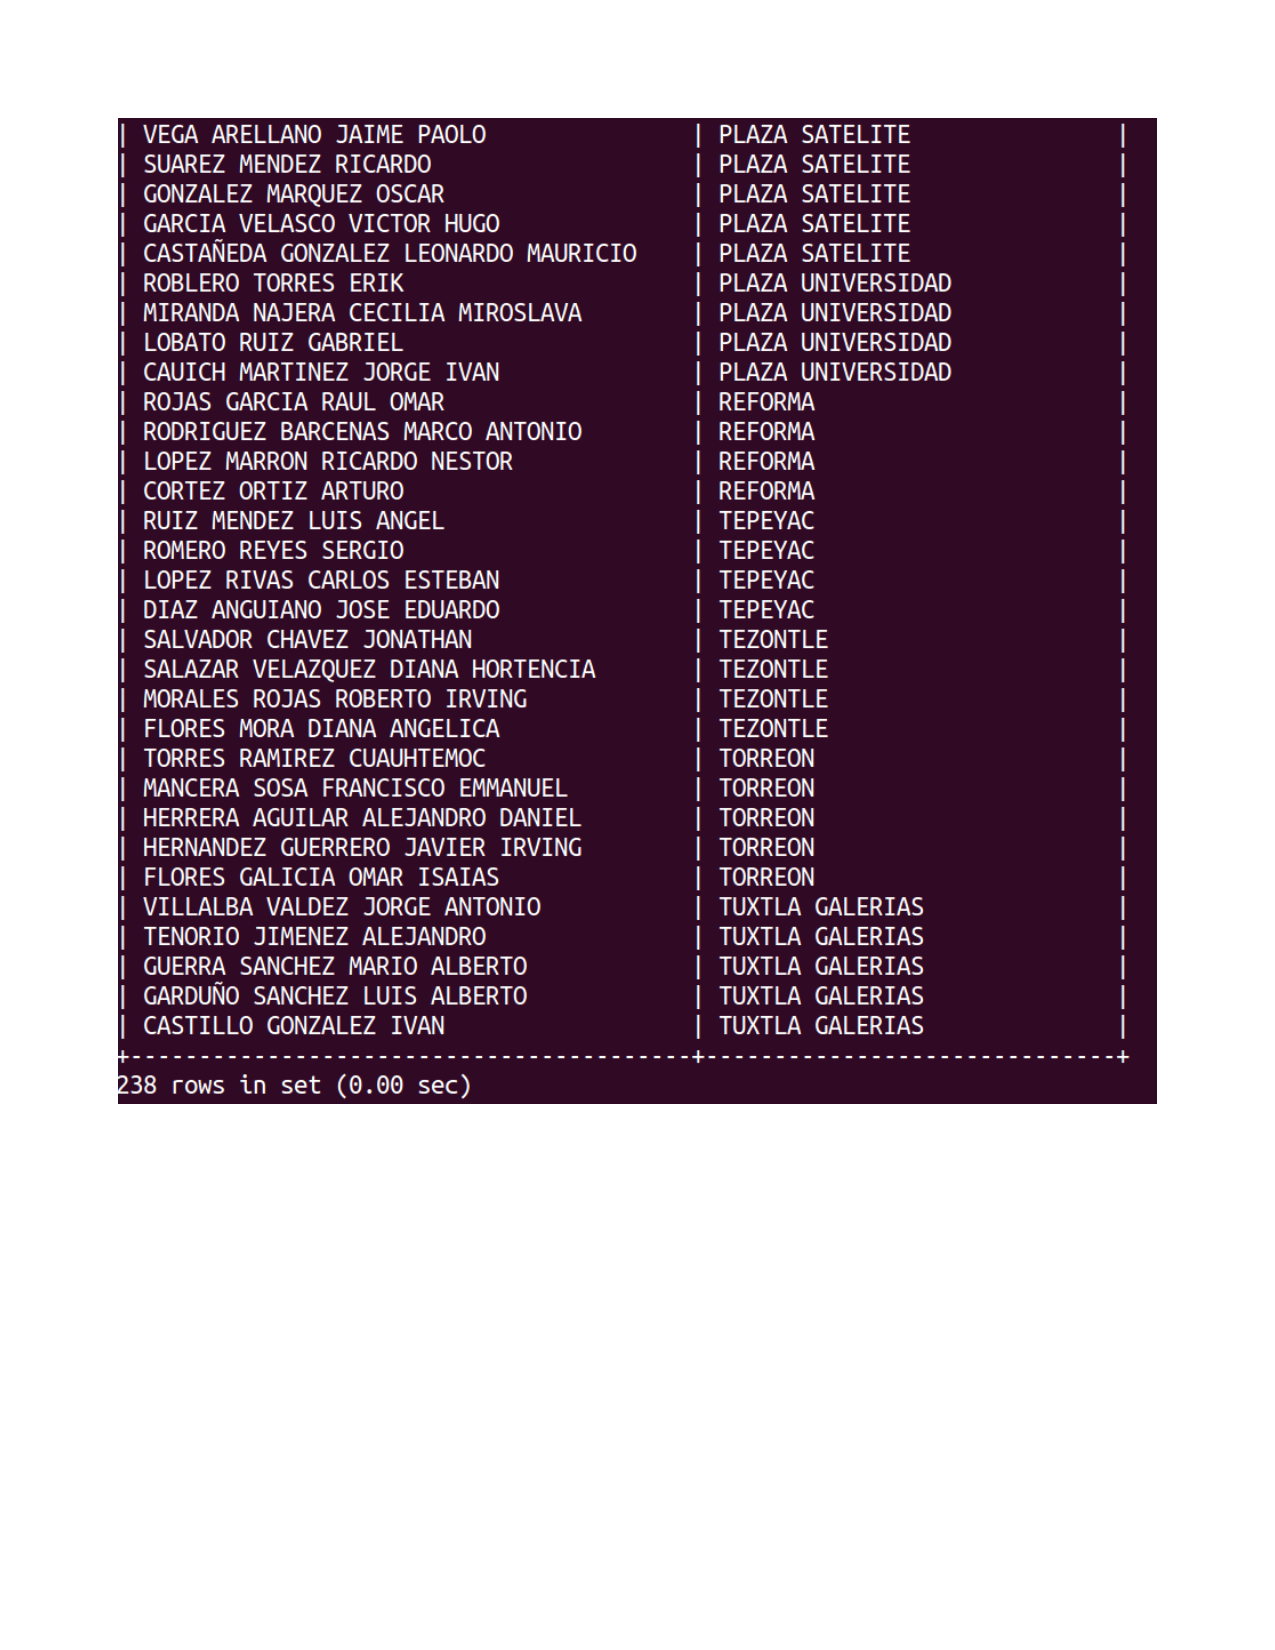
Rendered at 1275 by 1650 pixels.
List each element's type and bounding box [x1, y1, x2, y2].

picture [118, 118, 1157, 1104]
